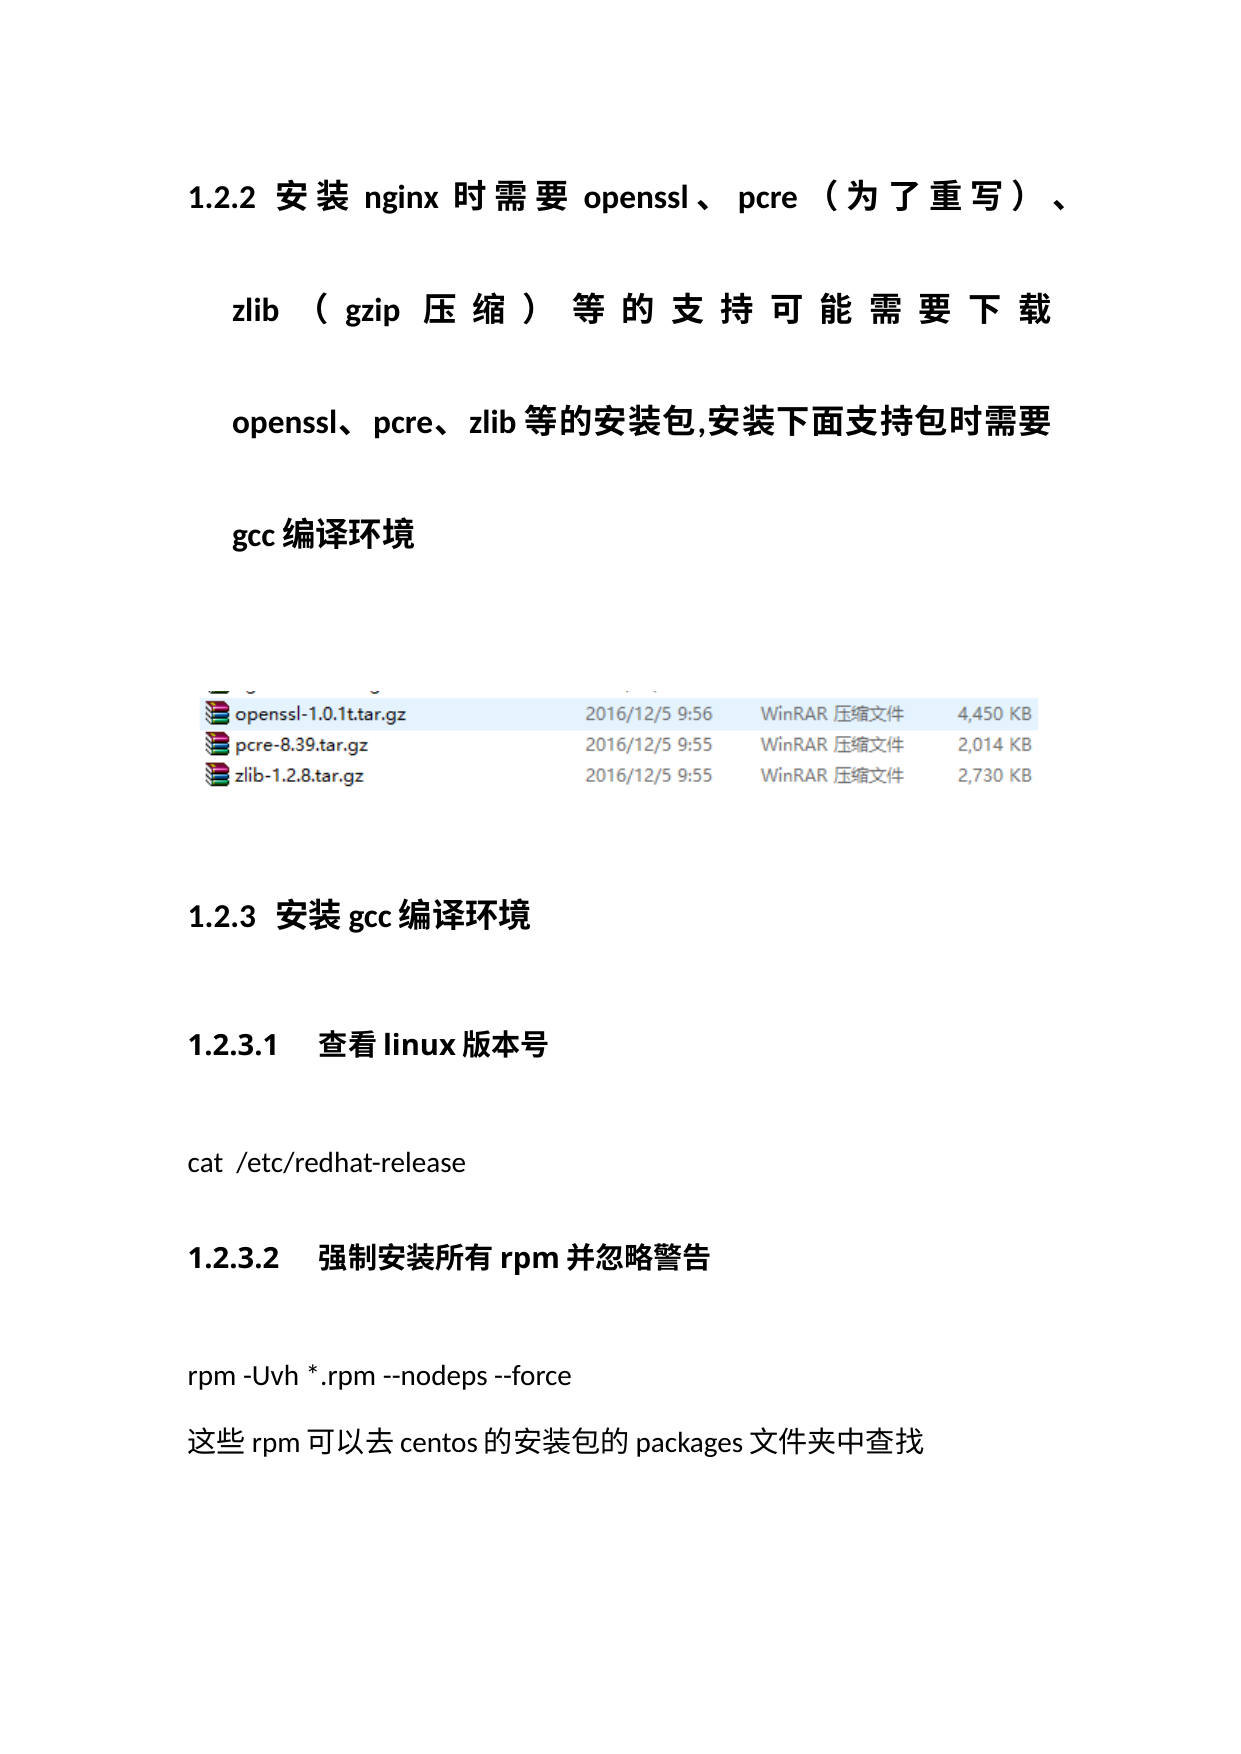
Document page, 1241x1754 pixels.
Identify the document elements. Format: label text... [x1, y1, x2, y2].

subtitle 查看linux版本号 [187, 1010, 1053, 1075]
text 这些rpm可以去centos的安装包的packages文件夹中查找 [187, 1407, 1053, 1472]
picture [187, 691, 1053, 823]
subtitle 安装nginx时需要openssl、pcre（为了重写）、zlib（gzip压缩）等的支持可能需要下载openssl、pcre、zlib等的安装包,安装下面支持包时需要gcc编译环境 [187, 162, 1053, 564]
text rpm -Uvh *.rpm --nodeps --force [187, 1342, 1053, 1407]
subtitle 安装gcc编译环境 [187, 881, 1053, 946]
text cat /etc/redhat-release [187, 1129, 1053, 1194]
subtitle 强制安装所有rpm并忽略警告 [187, 1223, 1053, 1288]
